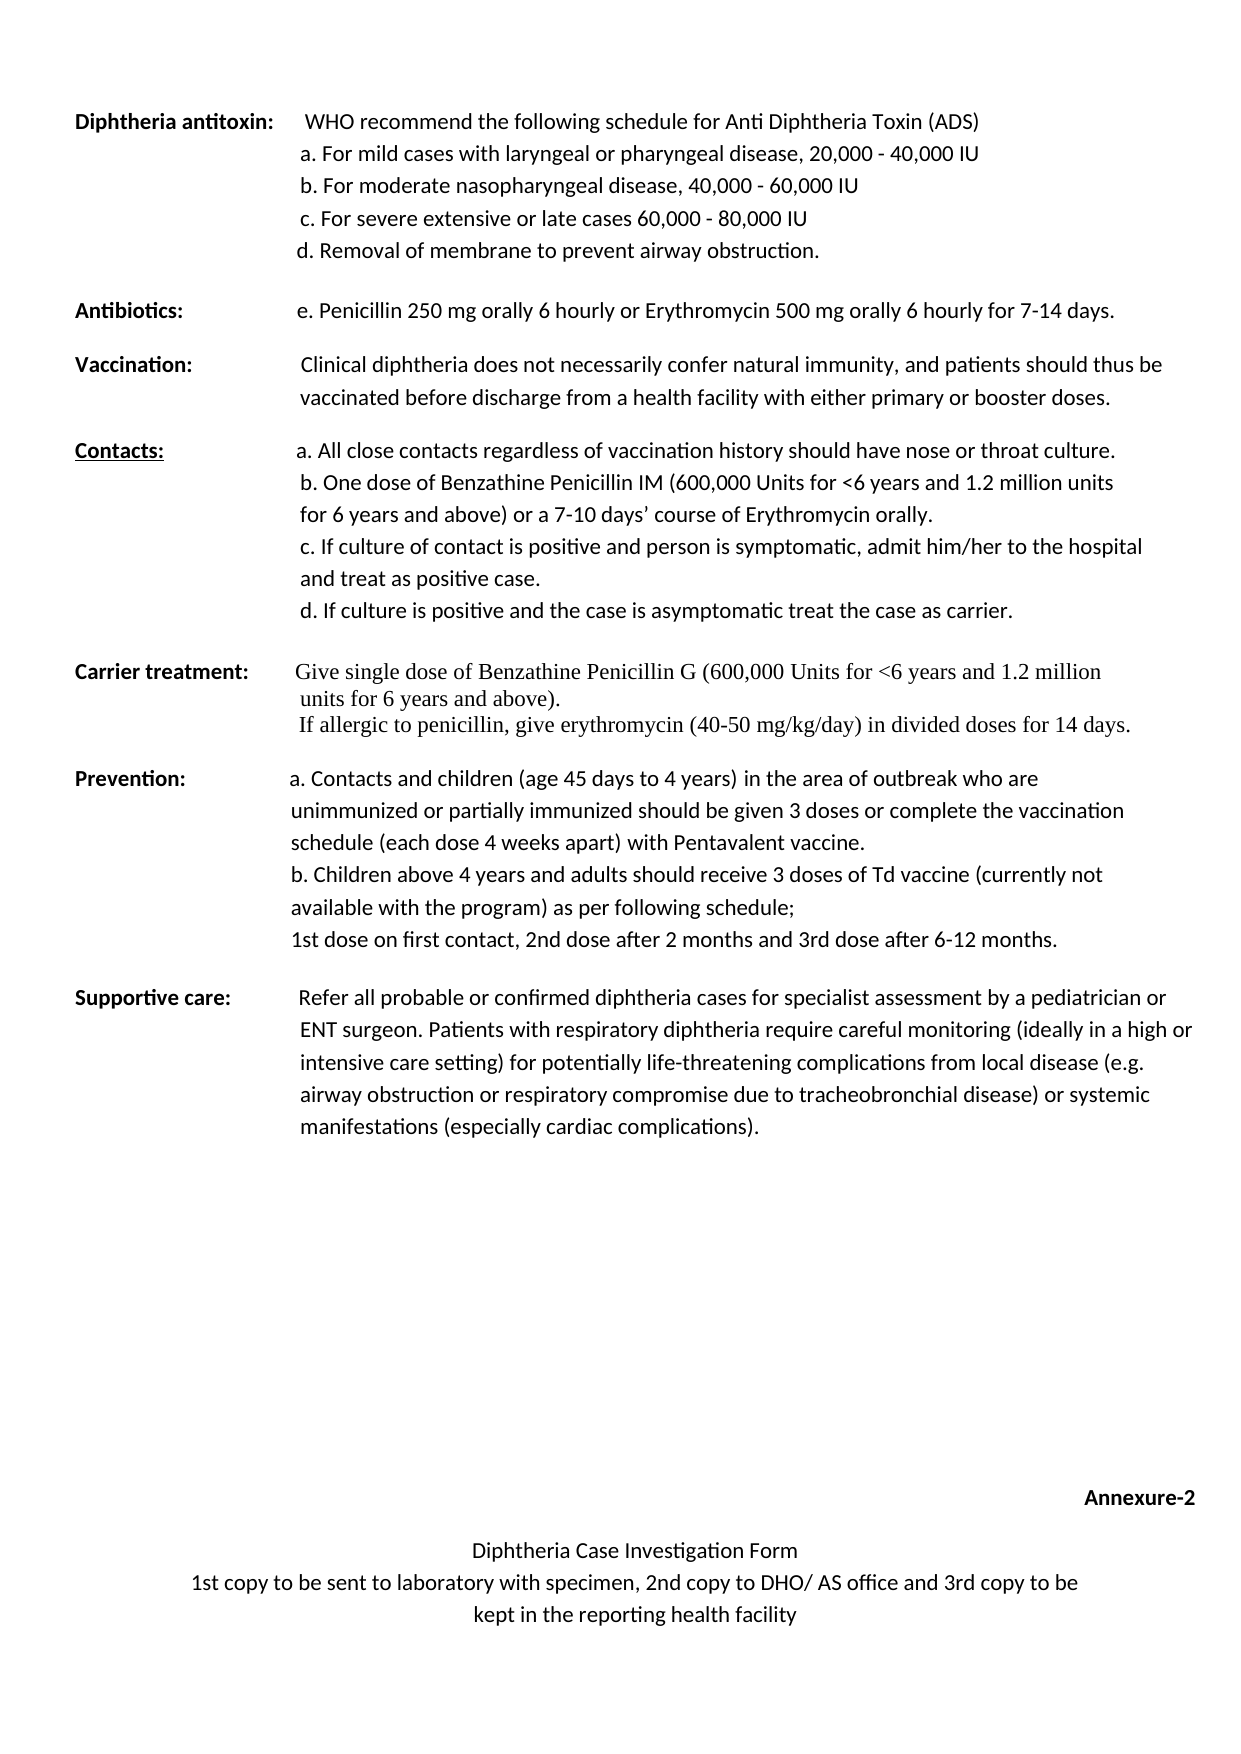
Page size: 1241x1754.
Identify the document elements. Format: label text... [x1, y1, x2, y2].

text Carrier treatment: Give single dose of Benzathine Penicillin G (600,000 Units for <6 years and 1.2 million units for 6 years and above). [75, 657, 1147, 711]
text Antibiotics: e. Penicillin 250 mg orally 6 hourly or Erythromycin 500 mg orally 6 hourly for 7-14 days. [75, 296, 1147, 324]
text Prevention: a. Contacts and children (age 45 days to 4 years) in the area of outbreak who are unimmunized or partially immunized should be given 3 doses or complete the vaccination schedule (each dose 4 weeks apart) with Pentavalent vaccine. [75, 764, 1147, 856]
table_header Diphtheria Case Investigation Form [171, 1536, 1099, 1568]
text Annexure-2 [75, 1483, 1195, 1511]
text b. For moderate nasopharyngeal disease, 40,000 - 60,000 IU [300, 172, 1147, 199]
text Diphtheria antitoxin: WHO recommend the following schedule for Anti Diphtheria Toxin (ADS) [75, 107, 1147, 135]
text d. If culture is positive and the case is asymptomatic treat the case as carrier. [300, 597, 1147, 625]
text Contacts: a. All close contacts regardless of vaccination history should have nose or throat culture. [75, 436, 1147, 464]
table_cell 1st copy to be sent to laboratory with specimen, 2nd copy to DHO/ AS office and 3rd copy to be kept in the reporting health facility [171, 1568, 1099, 1632]
text 1st dose on first contact, 2nd dose after 2 months and 3rd dose after 6-12 months. [291, 925, 1147, 953]
text Supportive care: Refer all probable or confirmed diphtheria cases for specialist assessment by a pediatrician or ENT surgeon. Patients with respiratory diphtheria require careful monitoring (ideally in a high or intensive care setting) for potentially life-threatening complications from local disease (e.g. airway obstruction or respiratory compromise due to tracheobronchial disease) or systemic manifestations (especially cardiac complications). [75, 983, 1195, 1140]
text Vaccination: Clinical diphtheria does not necessarily confer natural immunity, and patients should thus be vaccinated before discharge from a health facility with either primary or booster doses. [75, 351, 1195, 411]
text b. One dose of Benzathine Penicillin IM (600,000 Units for <6 years and 1.2 million units for 6 years and above) or a 7-10 days’ course of Erythromycin orally. [300, 468, 1147, 528]
text b. Children above 4 years and adults should receive 3 doses of Td vaccine (currently not available with the program) as per following schedule; [291, 861, 1147, 921]
text c. If culture of contact is positive and person is symptomatic, admit him/her to the hospital and treat as positive case. [300, 532, 1147, 592]
text c. For severe extensive or late cases 60,000 - 80,000 IU [300, 204, 1147, 232]
text a. For mild cases with laryngeal or pharyngeal disease, 20,000 - 40,000 IU [300, 139, 1147, 167]
text d. Removal of membrane to prevent airway obstruction. [75, 236, 1147, 264]
text If allergic to penicillin, give erythromycin (40-50 mg/kg/day) in divided doses for 14 days. [75, 711, 1147, 738]
